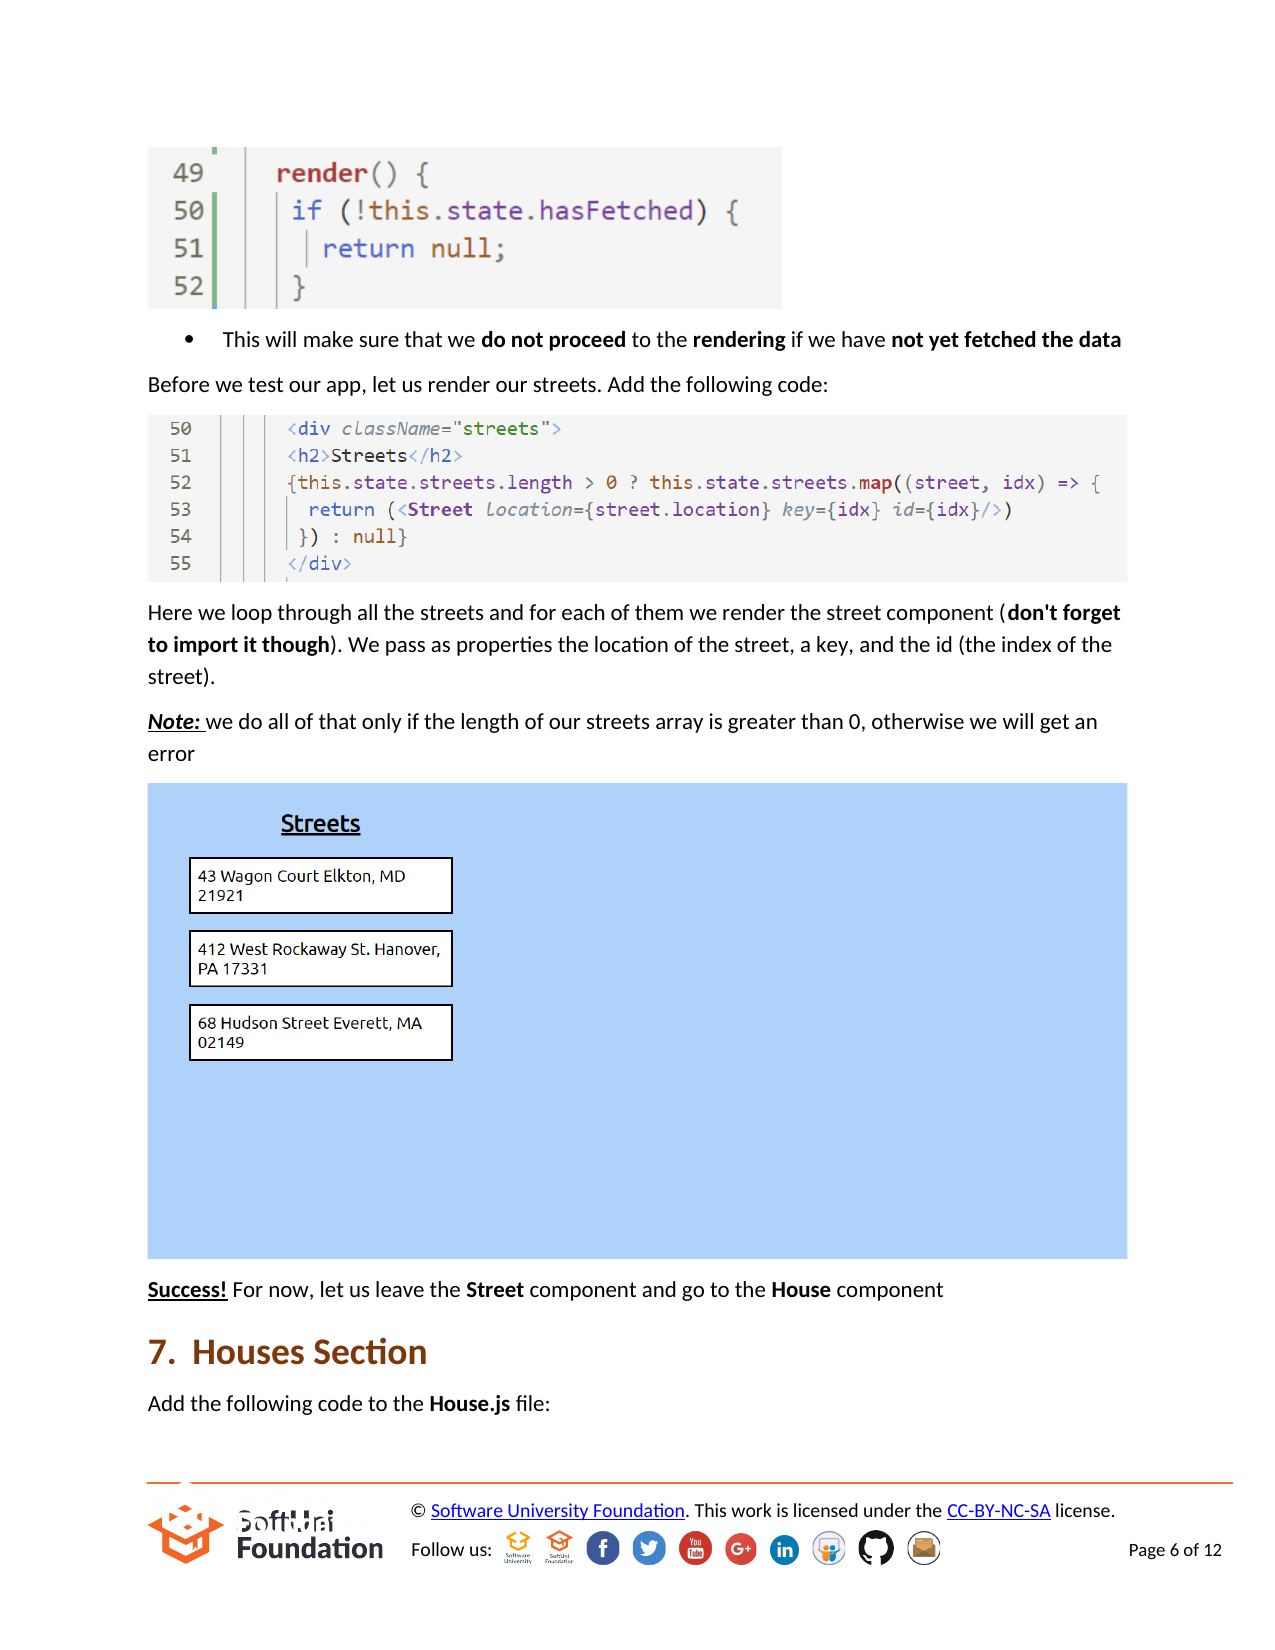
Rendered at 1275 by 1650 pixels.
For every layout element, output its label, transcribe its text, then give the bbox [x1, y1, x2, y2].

list This will make sure that we do not proceed to the rendering if we have not yet fetched the data [185, 326, 1127, 353]
picture [791, 1556, 799, 1565]
picture [725, 1533, 757, 1565]
picture [632, 1531, 666, 1565]
picture [907, 1531, 941, 1565]
picture [783, 1547, 792, 1556]
picture [812, 1531, 846, 1565]
text Note: we do all of that only if the length of our streets array is greater than 0, otherwise we will get an error [148, 707, 1127, 767]
picture [147, 1480, 383, 1564]
picture [545, 1530, 574, 1565]
picture [770, 1535, 778, 1544]
subtitle Houses Section [148, 1328, 1127, 1374]
picture [147, 415, 1128, 582]
picture [586, 1531, 620, 1565]
picture [858, 1530, 894, 1565]
text Before we test our app, let us render our streets. Add the following code: [148, 370, 1127, 398]
picture [147, 783, 1128, 1259]
picture [791, 1535, 799, 1544]
picture [147, 147, 783, 309]
text Success! For now, let us leave the Street component and go to the House component [148, 1275, 1127, 1303]
picture [770, 1556, 778, 1565]
text Here we loop through all the streets and for each of them we render the street component (don't forget to import it though). We pass as properties the location of the street, a key, and the id (the index of the street). [148, 598, 1127, 690]
picture [679, 1531, 712, 1565]
picture [504, 1531, 532, 1565]
text Add the following code to the House.js file: [148, 1389, 1127, 1417]
